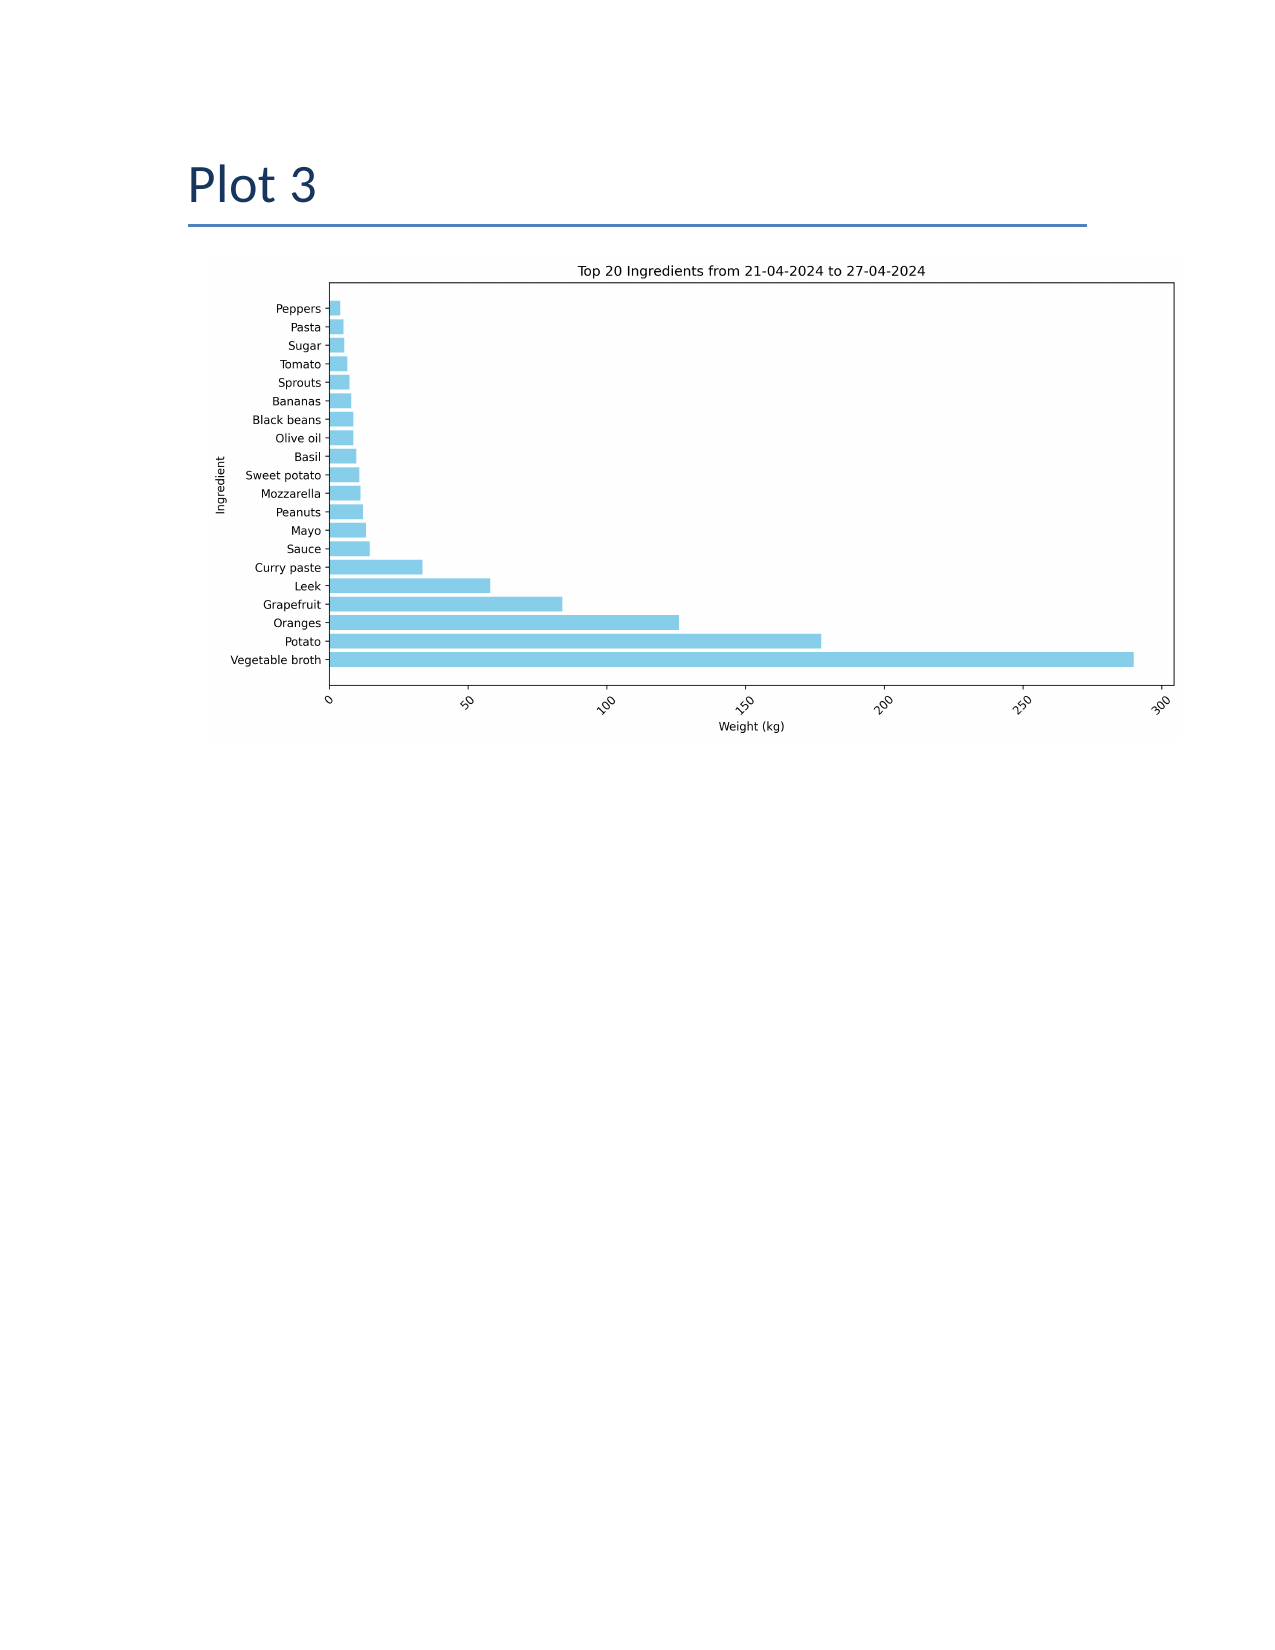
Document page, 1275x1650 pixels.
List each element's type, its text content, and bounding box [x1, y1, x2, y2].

picture [206, 257, 1182, 741]
title Plot 3 [187, 150, 1087, 227]
